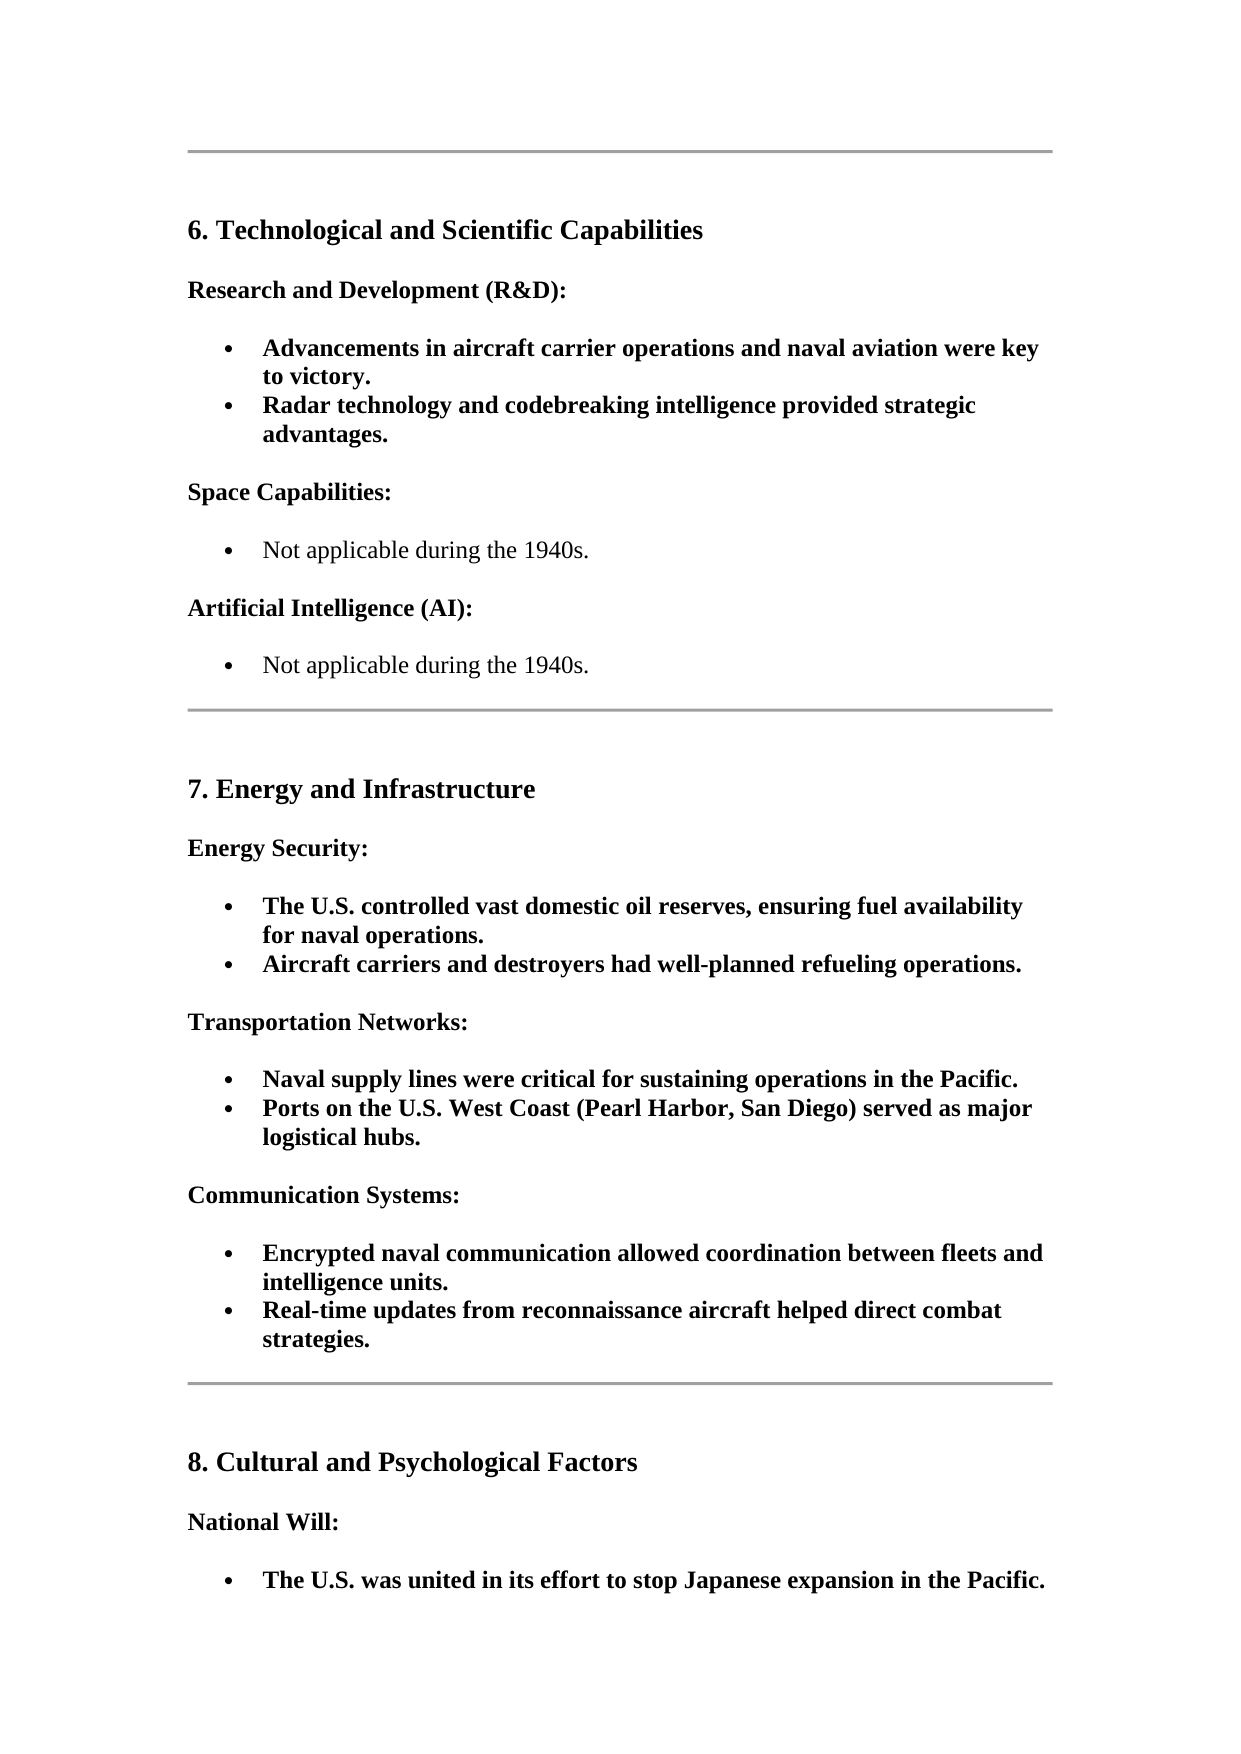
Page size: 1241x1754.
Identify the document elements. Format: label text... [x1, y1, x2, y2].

list The U.S. was united in its effort to stop Japanese expansion in the Pacific. [225, 1565, 1053, 1593]
list Naval supply lines were critical for sustaining operations in the Pacific. [225, 1064, 1053, 1093]
text 8. Cultural and Psychological Factors [187, 1445, 1053, 1478]
text Space Capabilities: [187, 477, 1053, 506]
list Advancements in aircraft carrier operations and naval aviation were key to victory. [225, 333, 1053, 390]
list Not applicable during the 1940s. [225, 651, 1053, 679]
list Ports on the U.S. West Coast (Pearl Harbor, San Diego) served as major logistical hubs. [225, 1093, 1053, 1151]
text National Will: [187, 1507, 1053, 1536]
list Real-time updates from reconnaissance aircraft helped direct combat strategies. [225, 1295, 1053, 1353]
text Energy Security: [187, 833, 1053, 862]
text Communication Systems: [187, 1180, 1053, 1209]
text 7. Energy and Infrastructure [187, 772, 1053, 804]
text Artificial Intelligence (AI): [187, 593, 1053, 621]
text Transportation Networks: [187, 1007, 1053, 1035]
text 6. Technological and Scientific Capabilities [187, 213, 1053, 246]
list Not applicable during the 1940s. [225, 535, 1053, 563]
text Research and Development (R&D): [187, 275, 1053, 303]
list Aircraft carriers and destroyers had well-planned refueling operations. [225, 949, 1053, 977]
list Encrypted naval communication allowed coordination between fleets and intelligence units. [225, 1238, 1053, 1295]
list The U.S. controlled vast domestic oil reserves, ensuring fuel availability for naval operations. [225, 891, 1053, 949]
list Radar technology and codebreaking intelligence provided strategic advantages. [225, 390, 1053, 448]
